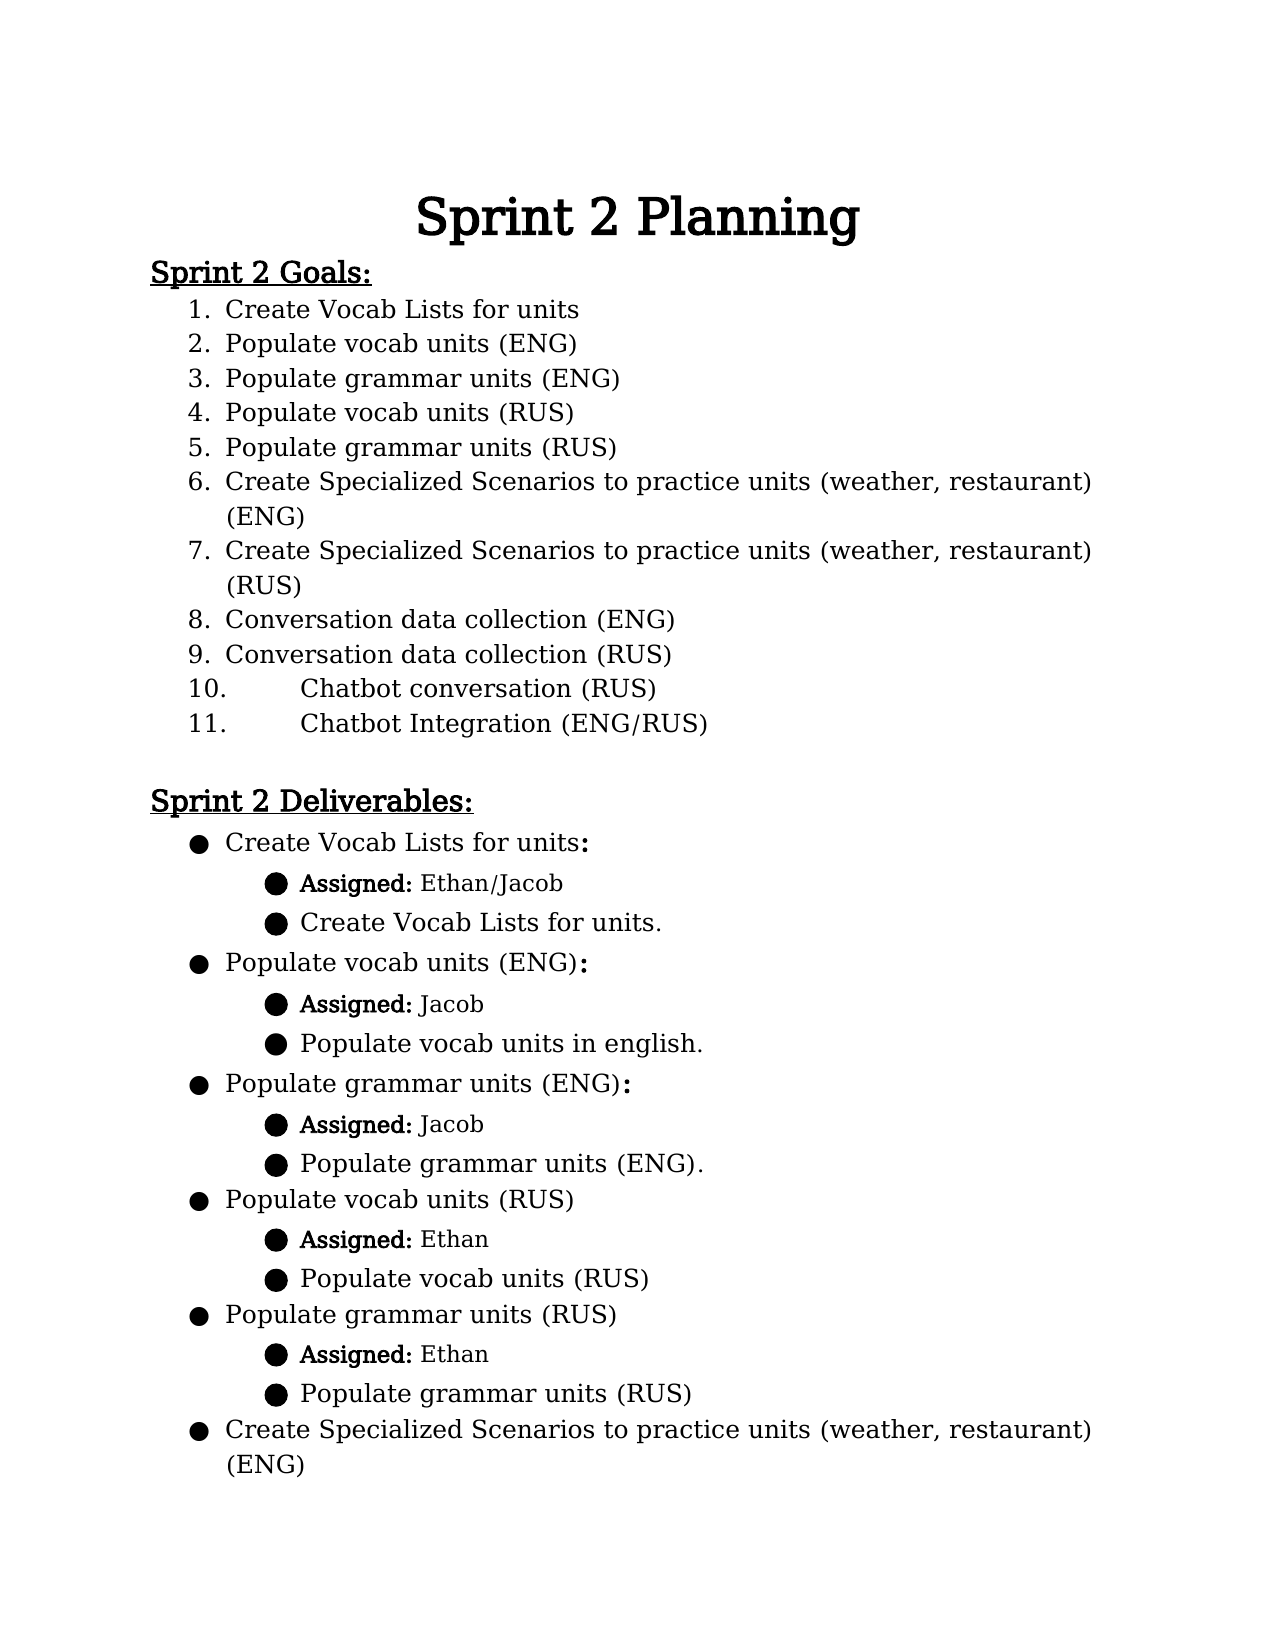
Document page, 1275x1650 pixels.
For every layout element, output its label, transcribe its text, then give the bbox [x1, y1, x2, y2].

list Assigned: Jacob [262, 1104, 1125, 1139]
list Populate grammar units (RUS) [187, 1299, 1125, 1329]
list Populate grammar units (ENG) [187, 363, 1125, 393]
list Populate grammar units (RUS) [262, 1374, 1125, 1409]
list Chatbot Integration (ENG/RUS) [187, 707, 1125, 737]
list Create Specialized Scenarios to practice units (weather, restaurant) (ENG) [187, 466, 1125, 531]
list Conversation data collection (RUS) [187, 638, 1125, 668]
text Sprint 2 Goals: [150, 253, 1125, 288]
text Sprint 2 Deliverables: [150, 782, 1125, 817]
list Create Specialized Scenarios to practice units (weather, restaurant) (RUS) [187, 535, 1125, 599]
list Assigned: Ethan/Jacob [262, 862, 1125, 897]
list Populate vocab units (RUS) [187, 397, 1125, 427]
list Populate grammar units (ENG): [187, 1063, 1125, 1098]
list Populate grammar units (RUS) [187, 432, 1125, 462]
list Populate vocab units in english. [262, 1023, 1125, 1058]
list Create Vocab Lists for units: [187, 822, 1125, 857]
list Assigned: Ethan [262, 1219, 1125, 1254]
list Populate vocab units (ENG): [187, 943, 1125, 978]
list Create Vocab Lists for units [187, 294, 1125, 324]
list Populate vocab units (RUS) [187, 1184, 1125, 1214]
list Populate vocab units (ENG) [187, 328, 1125, 358]
list Chatbot conversation (RUS) [187, 673, 1125, 703]
list Assigned: Ethan [262, 1333, 1125, 1368]
list Populate grammar units (ENG). [262, 1144, 1125, 1179]
list Create Vocab Lists for units. [262, 903, 1125, 938]
list Conversation data collection (ENG) [187, 604, 1125, 634]
list Populate vocab units (RUS) [262, 1259, 1125, 1294]
list Assigned: Jacob [262, 983, 1125, 1018]
text Sprint 2 Planning [150, 184, 1125, 244]
list Create Specialized Scenarios to practice units (weather, restaurant) (ENG) [187, 1414, 1125, 1478]
